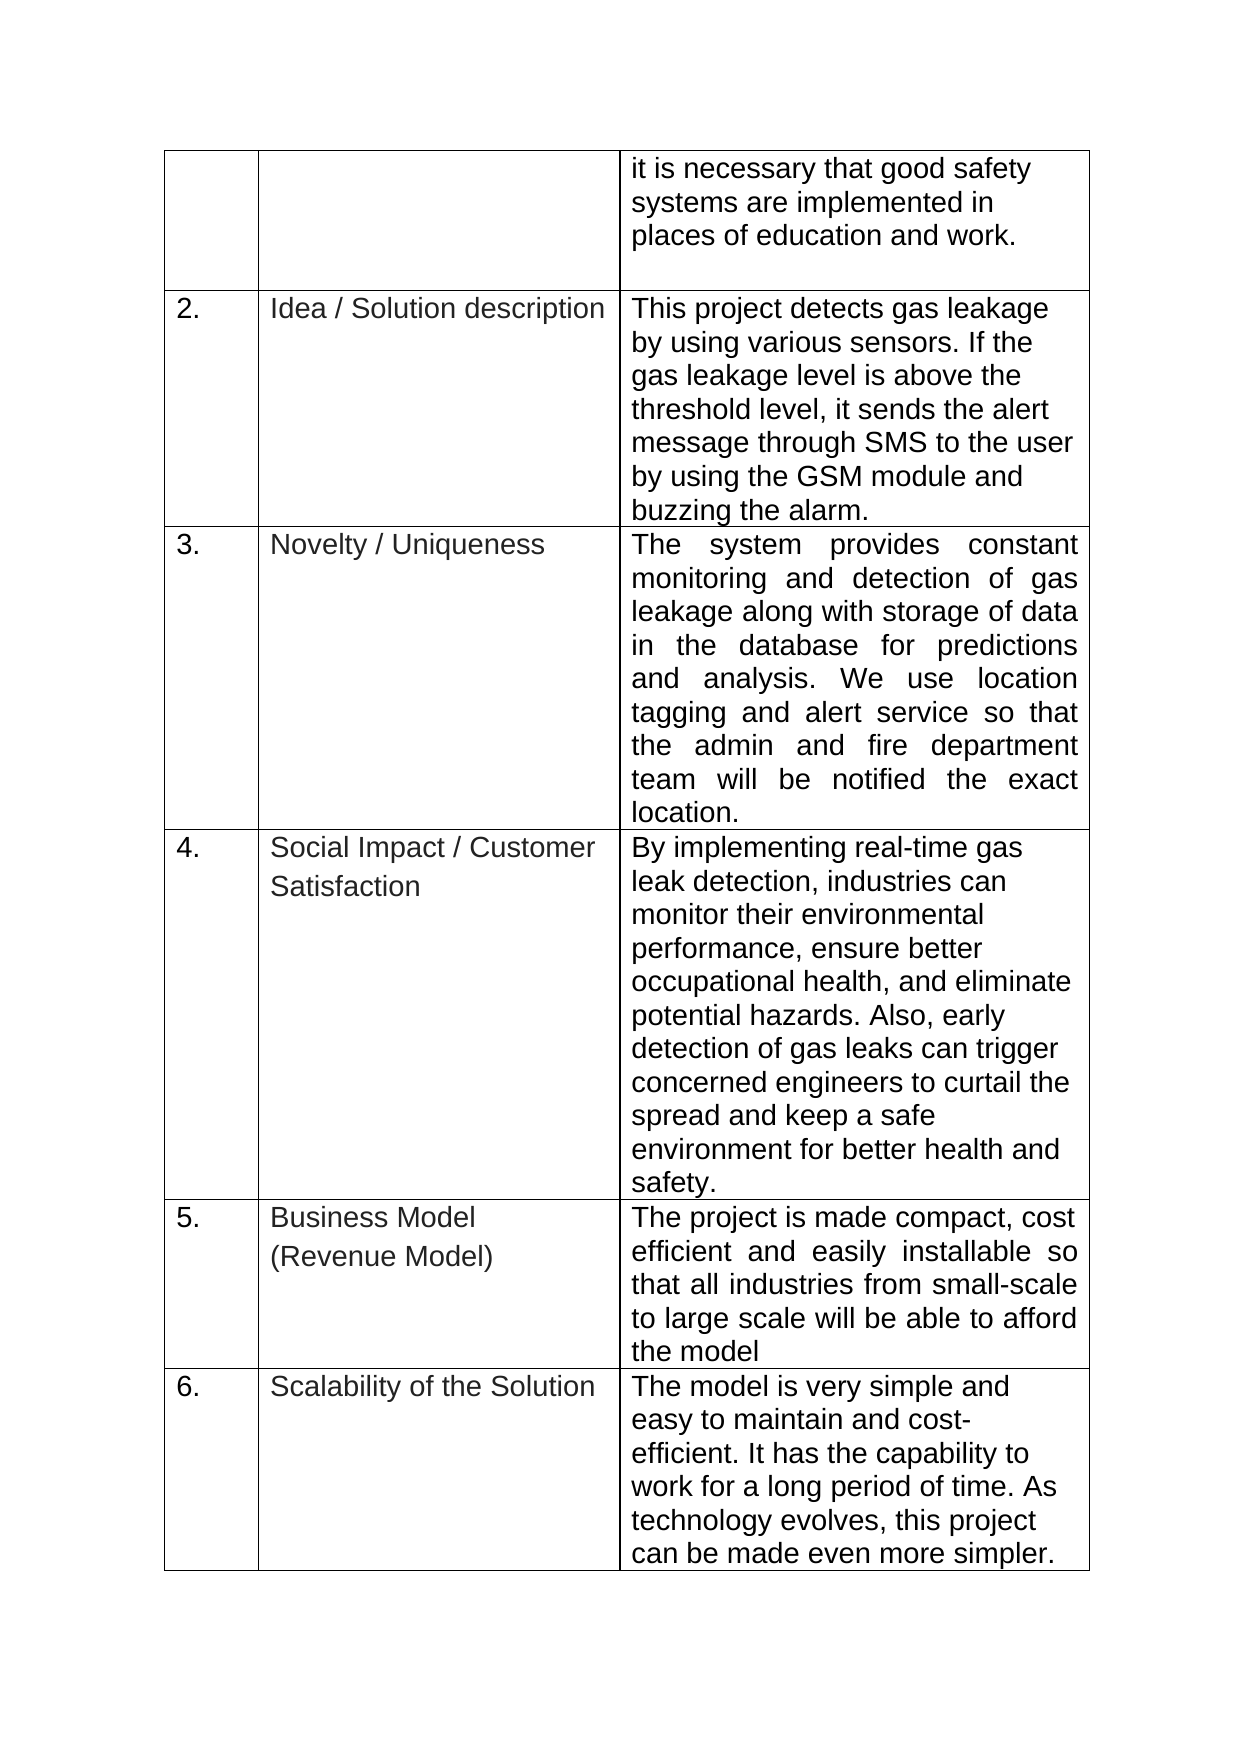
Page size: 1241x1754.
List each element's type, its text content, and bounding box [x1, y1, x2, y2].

table_cell 1. [165, 151, 258, 290]
table_cell The system provides constant monitoring and detection of gas leakage along with storage of data in the database for predictions and analysis. We use location tagging and alert service so that the admin and fire department team will be notified the exact location. [621, 527, 1089, 829]
table_cell 3. [165, 527, 258, 829]
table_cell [259, 151, 619, 290]
table_cell 2. [165, 291, 258, 526]
table_cell Business Model (Revenue Model) [259, 1200, 619, 1368]
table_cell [621, 151, 1089, 290]
table_cell 6. [165, 1369, 258, 1570]
table_cell 4. [165, 830, 258, 1199]
table_cell Scalability of the Solution [259, 1369, 619, 1570]
table_cell 5. [165, 1200, 258, 1368]
table_cell This project detects gas leakage by using various sensors. If the gas leakage level is above the threshold level, it sends the alert message through SMS to the user by using the GSM module and buzzing the alarm. [621, 291, 1089, 526]
table_cell Social Impact / Customer Satisfaction [259, 830, 619, 1199]
table_cell The model is very simple and easy to maintain and cost-efficient. It has the capability to work for a long period of time. As technology evolves, this project can be made even more simpler. [621, 1369, 1089, 1570]
table_cell Idea / Solution description [259, 291, 619, 526]
table_cell The project is made compact, cost efficient and easily installable so that all industries from small-scale to large scale will be able to afford the model [621, 1200, 1089, 1368]
table_cell Novelty / Uniqueness [259, 527, 619, 829]
table_cell By implementing real-time gas leak detection, industries can monitor their environmental performance, ensure better occupational health, and eliminate potential hazards. Also, early detection of gas leaks can trigger concerned engineers to curtail the spread and keep a safe environment for better health and safety. [621, 830, 1089, 1199]
